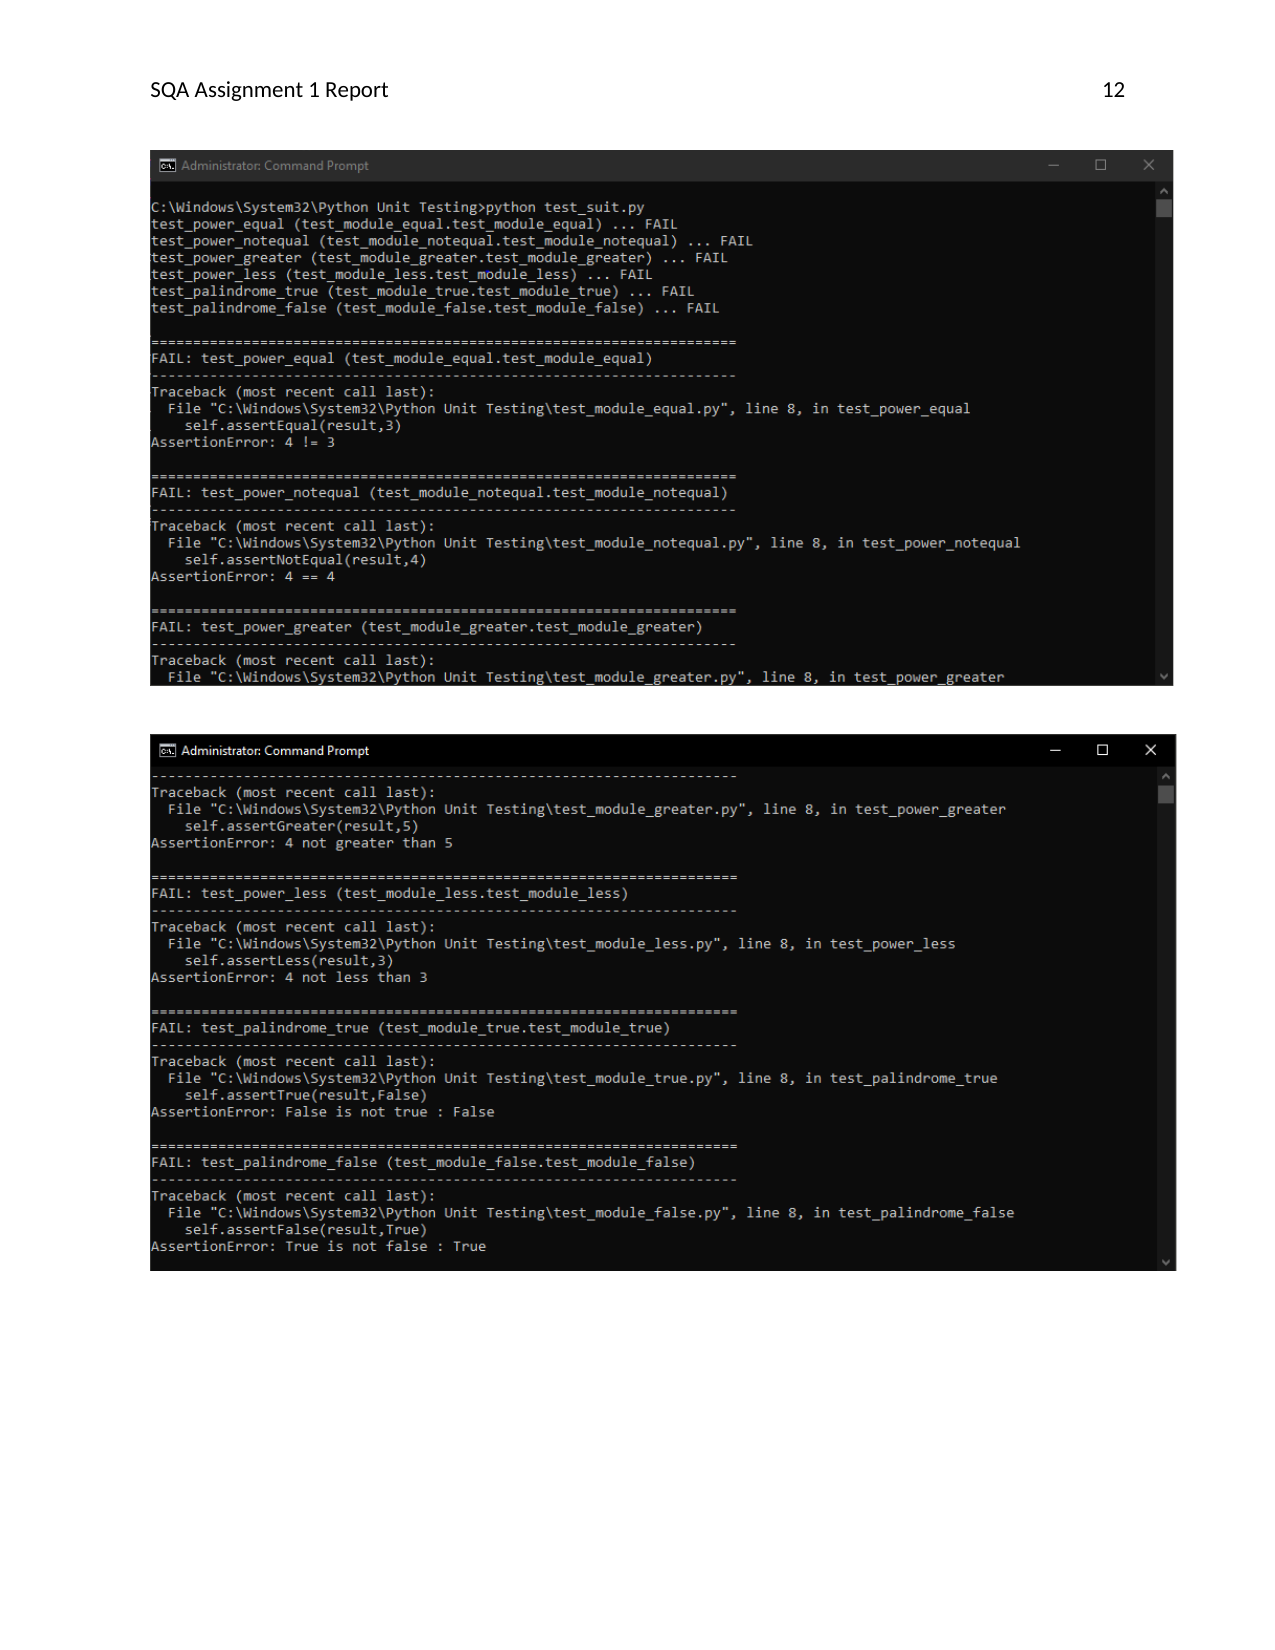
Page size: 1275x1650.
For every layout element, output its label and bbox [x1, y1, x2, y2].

picture [150, 150, 1174, 686]
picture [150, 734, 1177, 1271]
